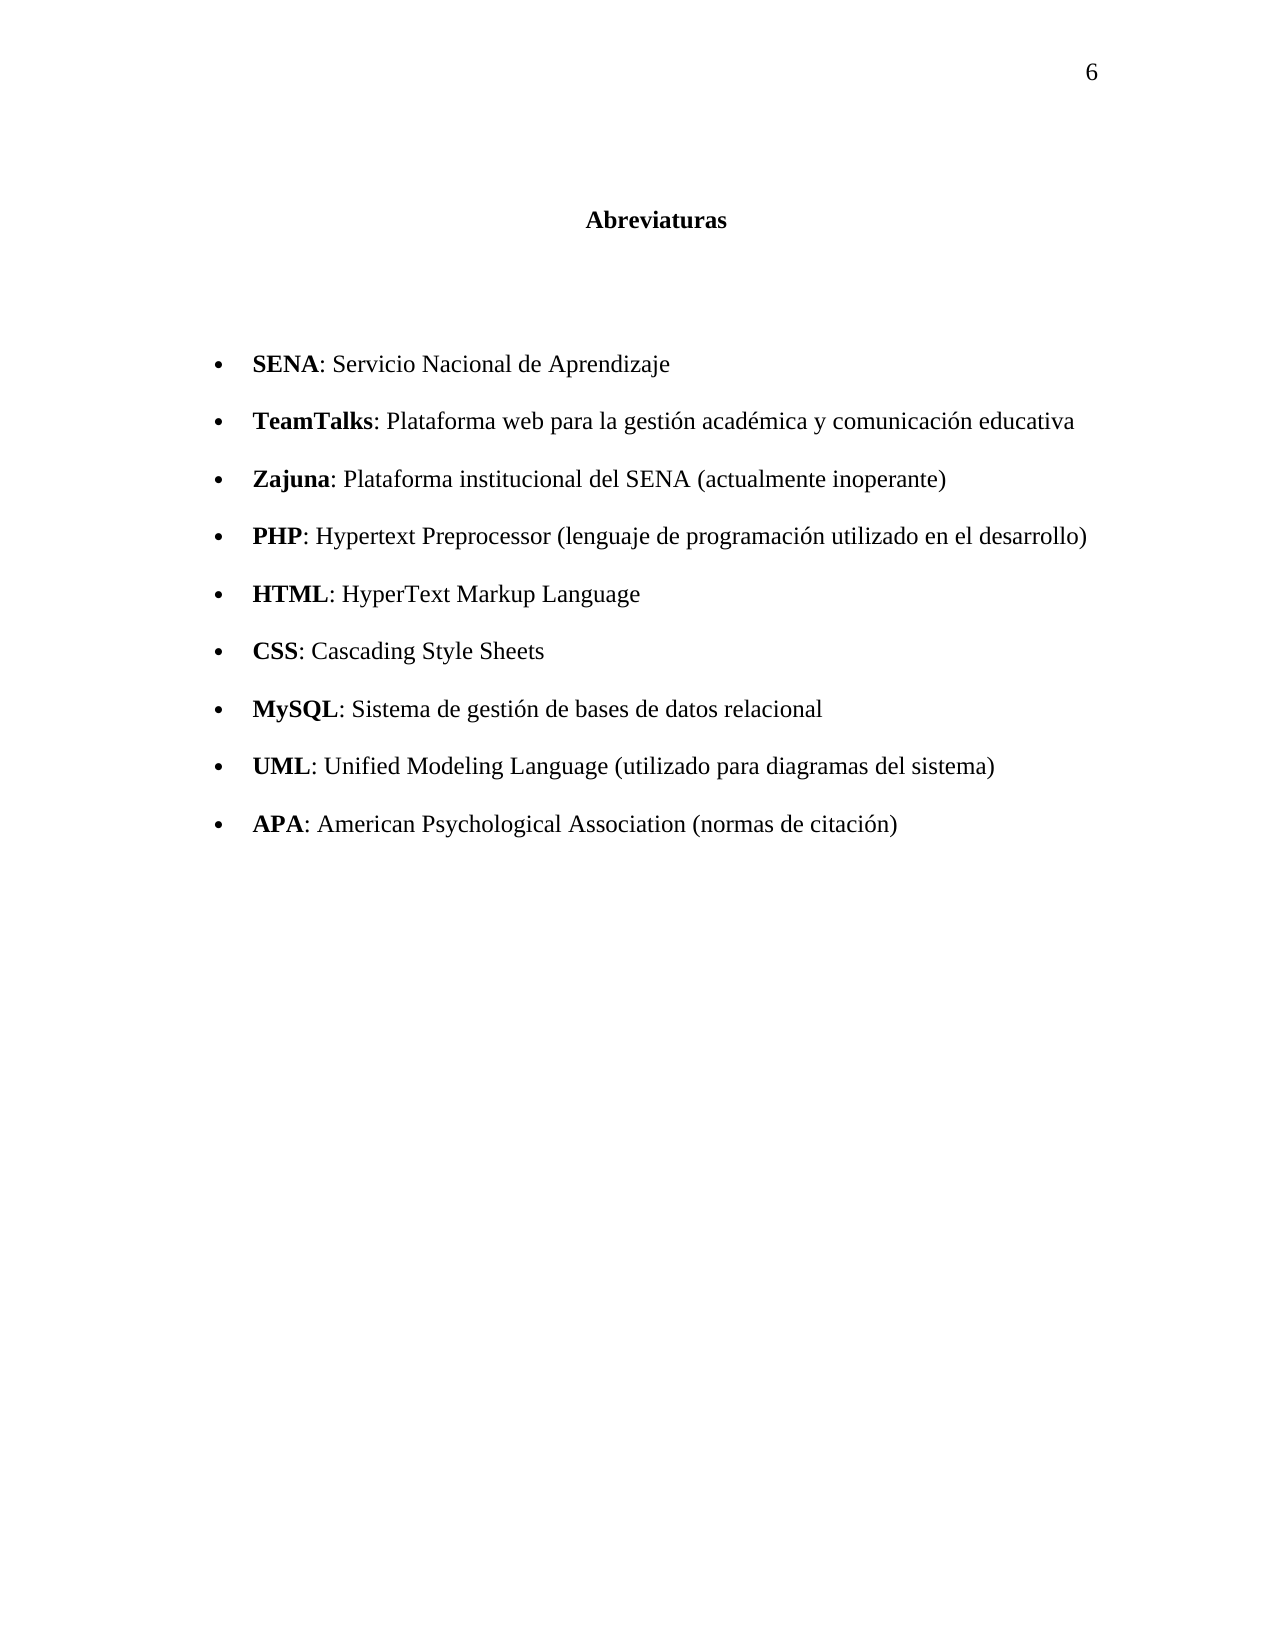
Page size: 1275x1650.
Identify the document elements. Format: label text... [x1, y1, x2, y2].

list APA: American Psychological Association (normas de citación) [215, 809, 1098, 838]
list TeamTalks: Plataforma web para la gestión académica y comunicación educativa [215, 406, 1098, 435]
list CSS: Cascading Style Sheets [215, 636, 1098, 665]
list HTML: HyperText Markup Language [215, 579, 1098, 608]
subtitle Abreviaturas [215, 205, 1098, 234]
list MySQL: Sistema de gestión de bases de datos relacional [215, 694, 1098, 723]
list UML: Unified Modeling Language (utilizado para diagramas del sistema) [215, 751, 1098, 780]
list Zajuna: Plataforma institucional del SENA (actualmente inoperante) [215, 464, 1098, 493]
list SENA: Servicio Nacional de Aprendizaje [215, 349, 1098, 378]
list PHP: Hypertext Preprocessor (lenguaje de programación utilizado en el desarrollo) [215, 521, 1098, 550]
